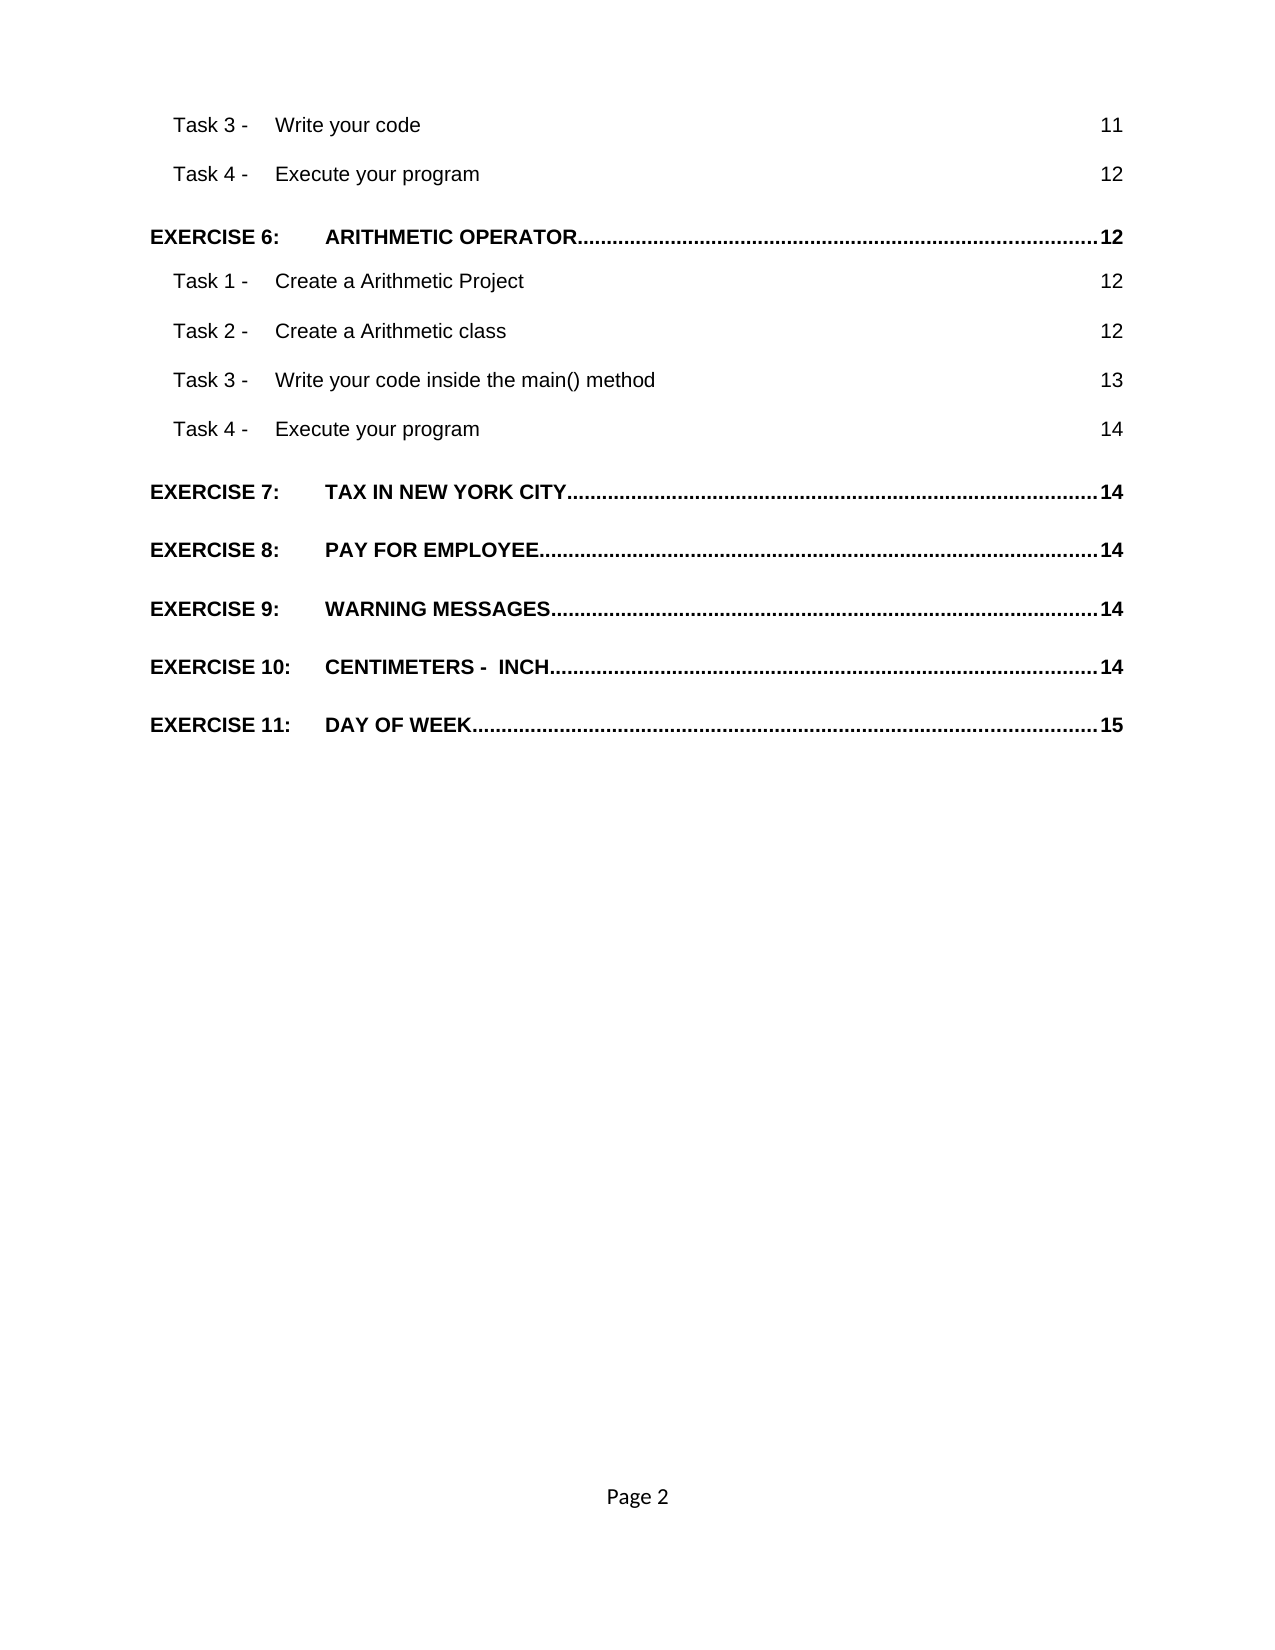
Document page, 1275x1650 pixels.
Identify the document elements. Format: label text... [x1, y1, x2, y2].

text Exercise 11: Day of Week 15 [150, 708, 1125, 737]
text Exercise 9: Warning messages 14 [150, 591, 1125, 621]
text Task 3 - Write your code 11 [173, 112, 1125, 136]
text Task 4 - Execute your program 12 [173, 162, 1125, 186]
text Task 3 - Write your code inside the main() method 13 [173, 368, 1125, 392]
text Exercise 8: Pay for employee 14 [150, 533, 1125, 562]
text Exercise 10: Centimeters - inch 14 [150, 650, 1125, 679]
text Task 1 - Create a Arithmetic Project 12 [173, 269, 1125, 293]
text Task 2 - Create a Arithmetic class 12 [173, 319, 1125, 343]
text Task 4 - Execute your program 14 [173, 417, 1125, 441]
text Exercise 7: Tax in New York City 14 [150, 475, 1125, 504]
text Exercise 6: Arithmetic Operator 12 [150, 219, 1125, 248]
